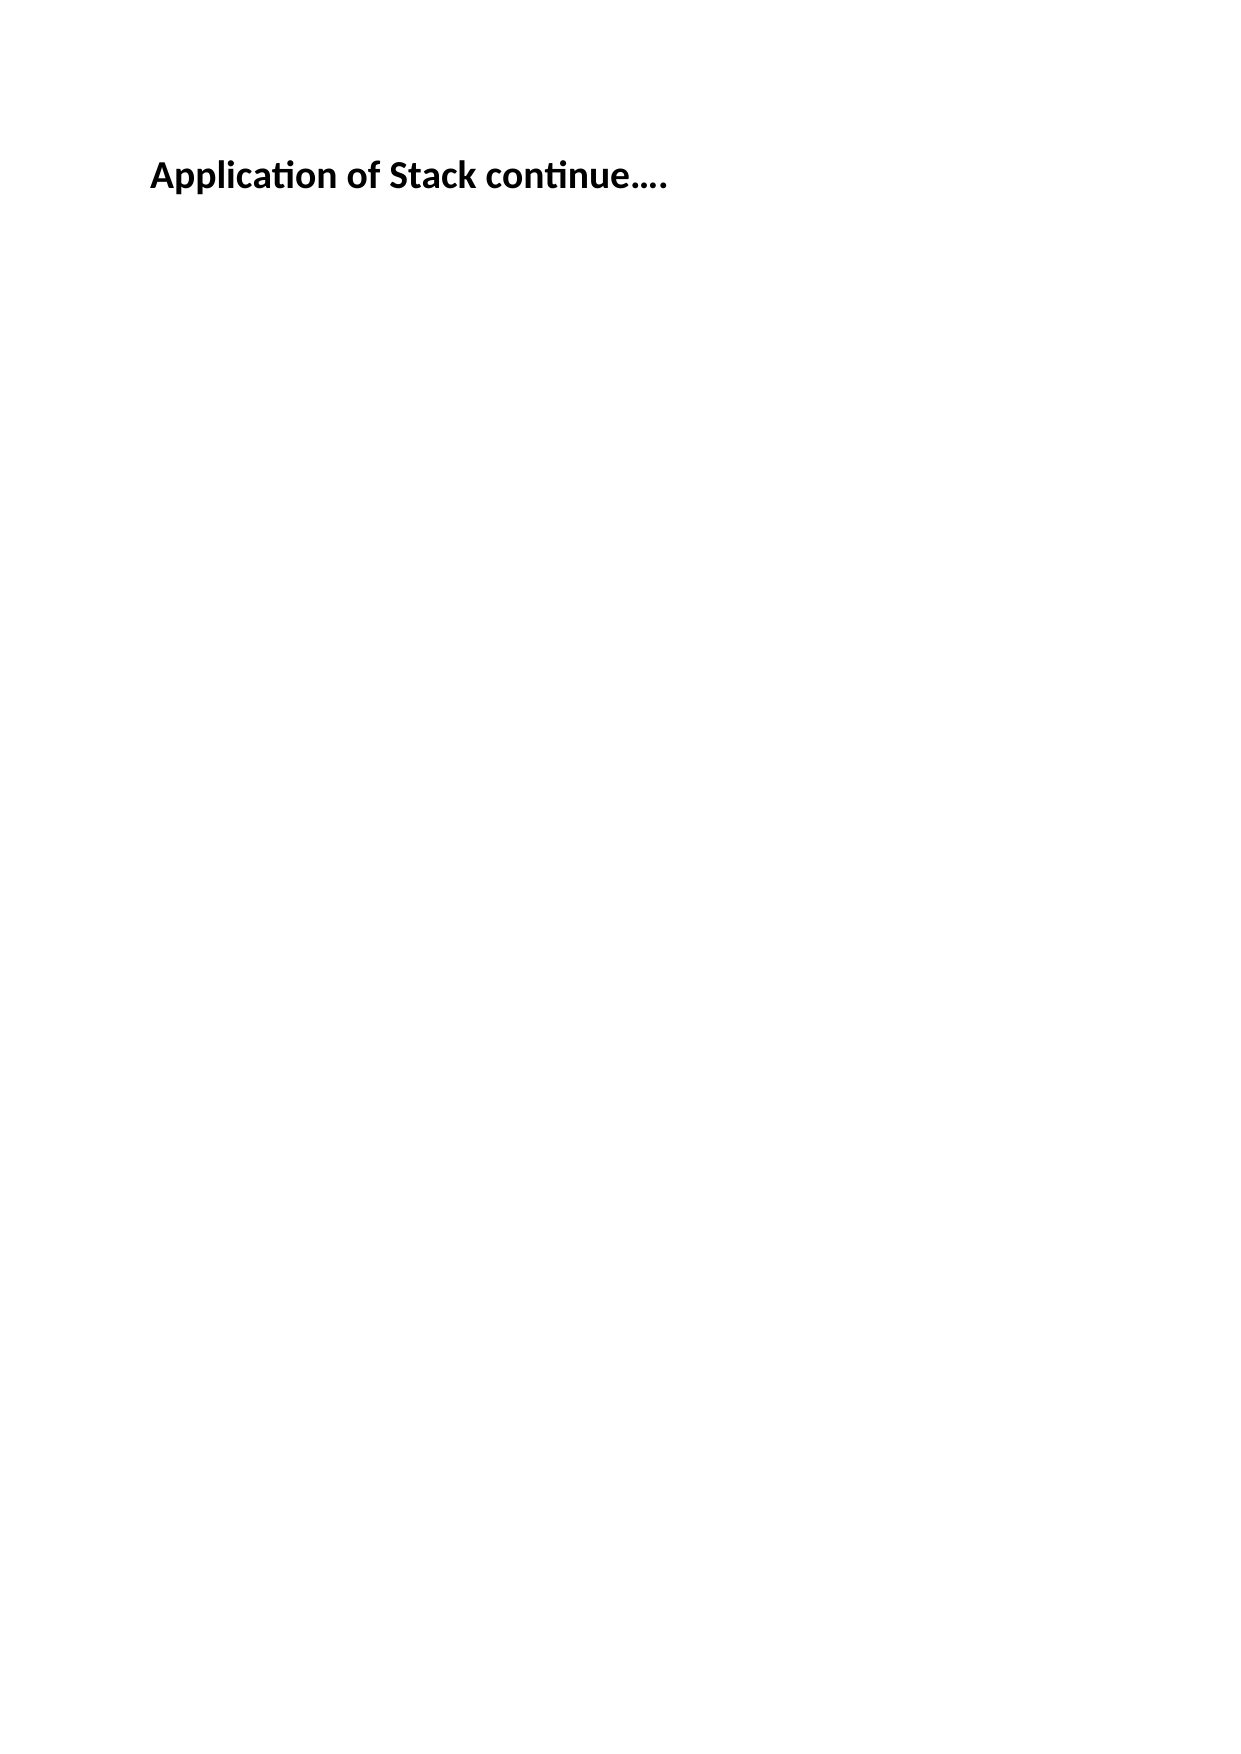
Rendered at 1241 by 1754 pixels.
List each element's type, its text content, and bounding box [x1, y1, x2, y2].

text Application of Stack continue…. [150, 150, 1090, 198]
